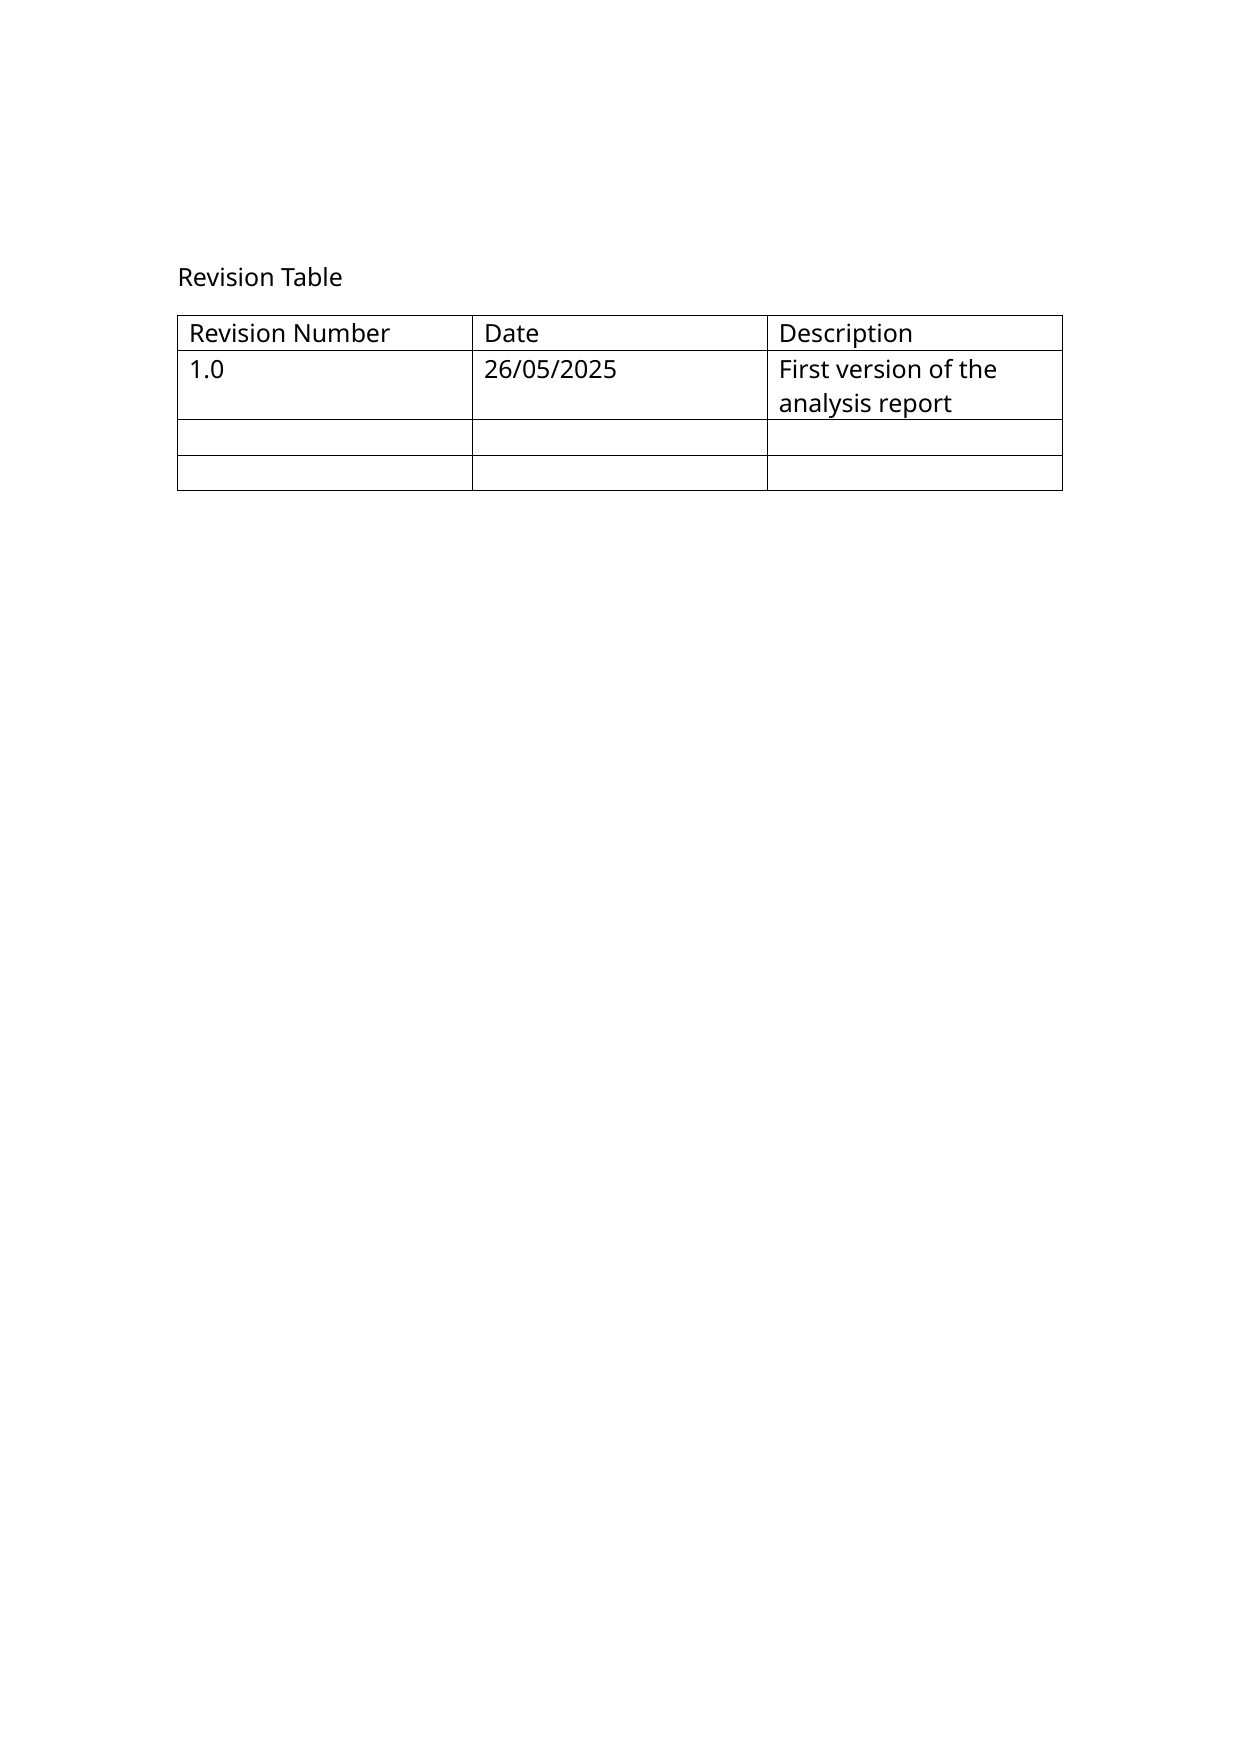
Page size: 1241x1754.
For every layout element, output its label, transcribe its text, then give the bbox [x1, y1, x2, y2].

table_cell First version of the analysis report [768, 351, 1062, 419]
table_cell [473, 420, 767, 454]
table_header Revision Number [178, 316, 472, 350]
table_cell 1.0 [178, 351, 472, 419]
table_cell [178, 420, 472, 454]
table_header Date [473, 316, 767, 350]
table_cell [768, 456, 1062, 489]
table_cell [768, 420, 1062, 454]
table_header Description [768, 316, 1062, 350]
table_cell [473, 456, 767, 489]
text Revision Table [177, 259, 1063, 293]
table_cell [178, 456, 472, 489]
table_cell 26/05/2025 [473, 351, 767, 419]
